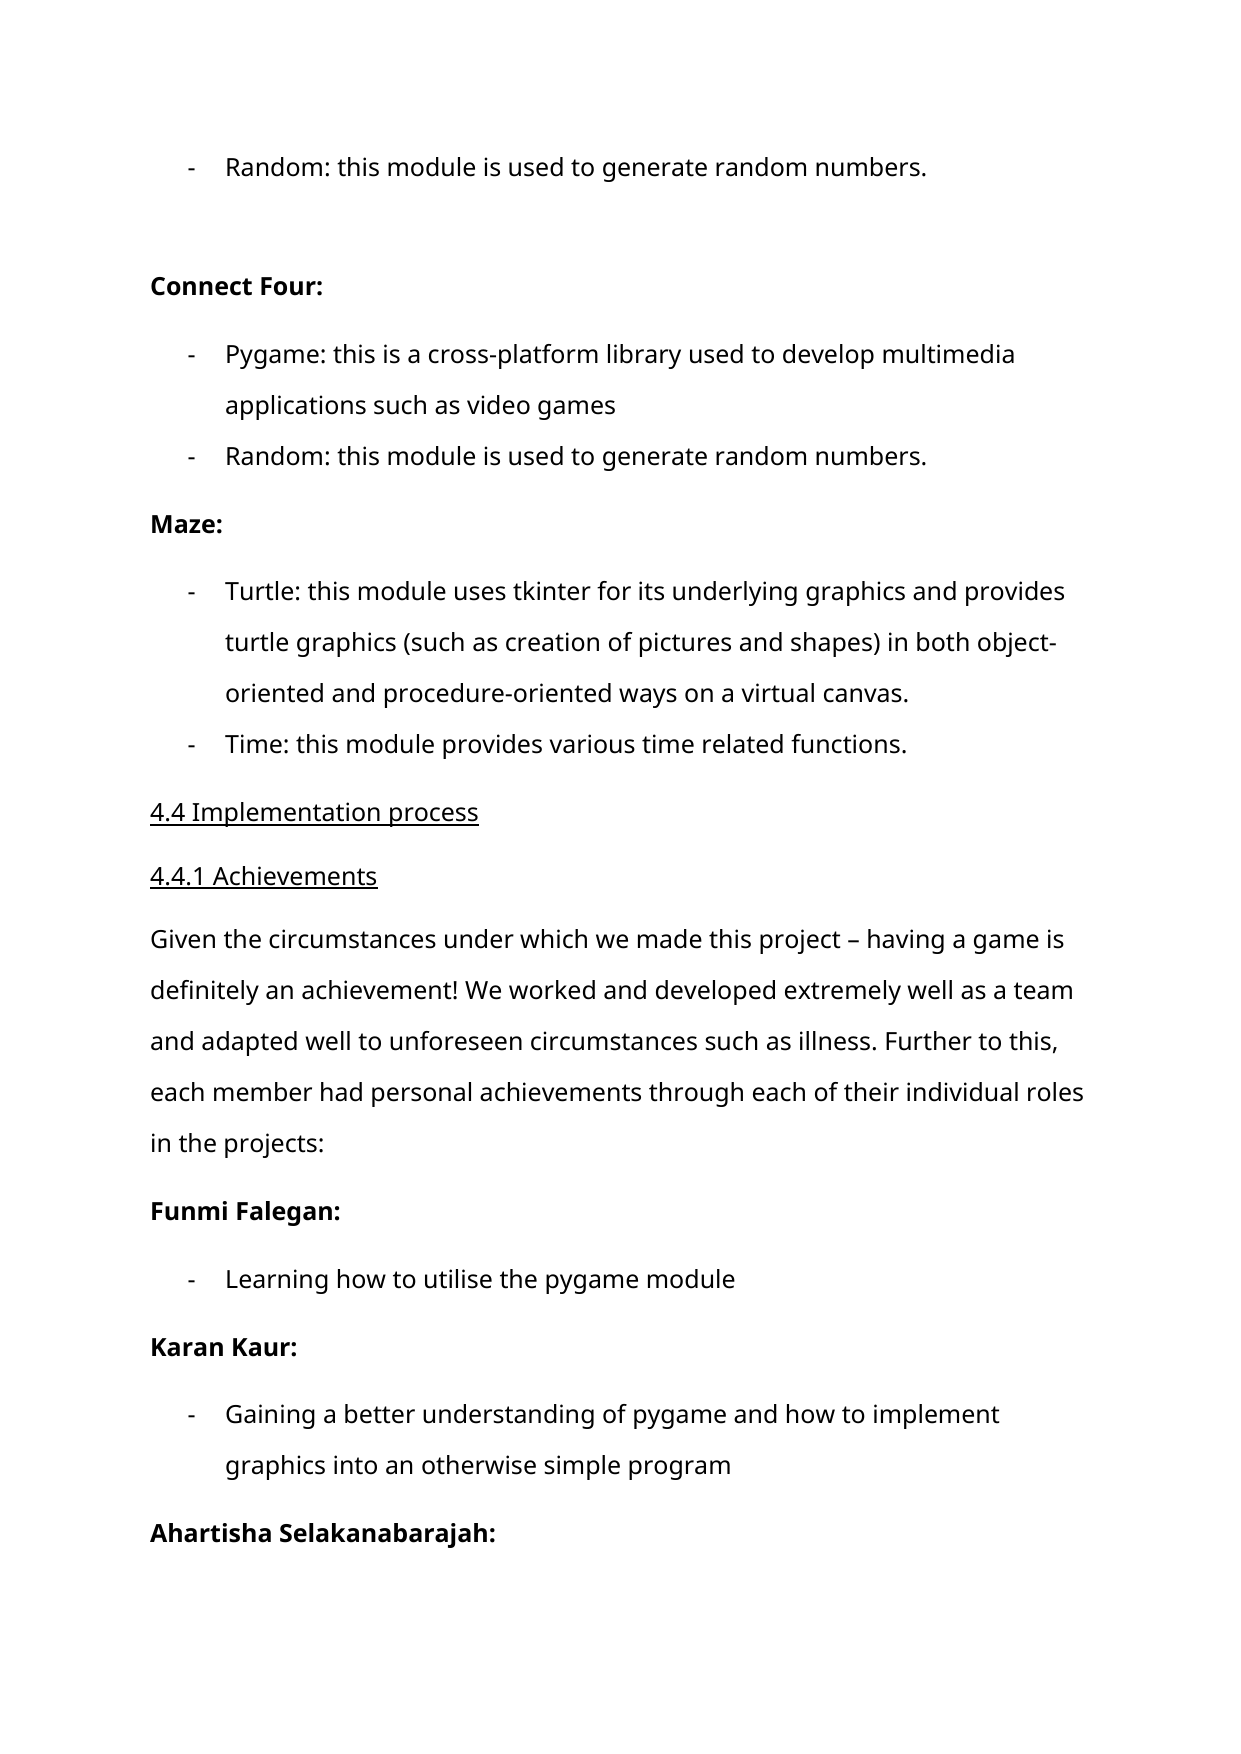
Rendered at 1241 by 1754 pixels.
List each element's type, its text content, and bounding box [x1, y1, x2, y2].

text Funmi Falegan: [150, 1194, 1090, 1228]
list Learning how to utilise the pygame module [187, 1261, 1090, 1296]
list Gaining a better understanding of pygame and how to implement graphics into an otherwise simple program [187, 1397, 1090, 1482]
text Karan Kaur: [150, 1329, 1090, 1363]
subtitle 4.4.1 Achievements [150, 858, 1090, 892]
list Time: this module provides various time related functions. [187, 727, 1090, 761]
list Random: this module is used to generate random numbers. [187, 150, 1090, 184]
text Maze: [150, 506, 1090, 540]
list Random: this module is used to generate random numbers. [187, 438, 1090, 473]
text Ahartisha Selakanabarajah: [150, 1516, 1090, 1550]
text Connect Four: [150, 269, 1090, 303]
subtitle 4.4 Implementation process [150, 795, 1090, 829]
list Turtle: this module uses tkinter for its underlying graphics and provides turtle graphics (such as creation of pictures and shapes) in both object-oriented and procedure-oriented ways on a virtual canvas. [187, 574, 1090, 710]
list Pygame: this is a cross-platform library used to develop multimedia applications such as video games [187, 336, 1090, 422]
text Given the circumstances under which we made this project – having a game is definitely an achievement! We worked and developed extremely well as a team and adapted well to unforeseen circumstances such as illness. Further to this, each member had personal achievements through each of their individual roles in the projects: [150, 922, 1090, 1160]
